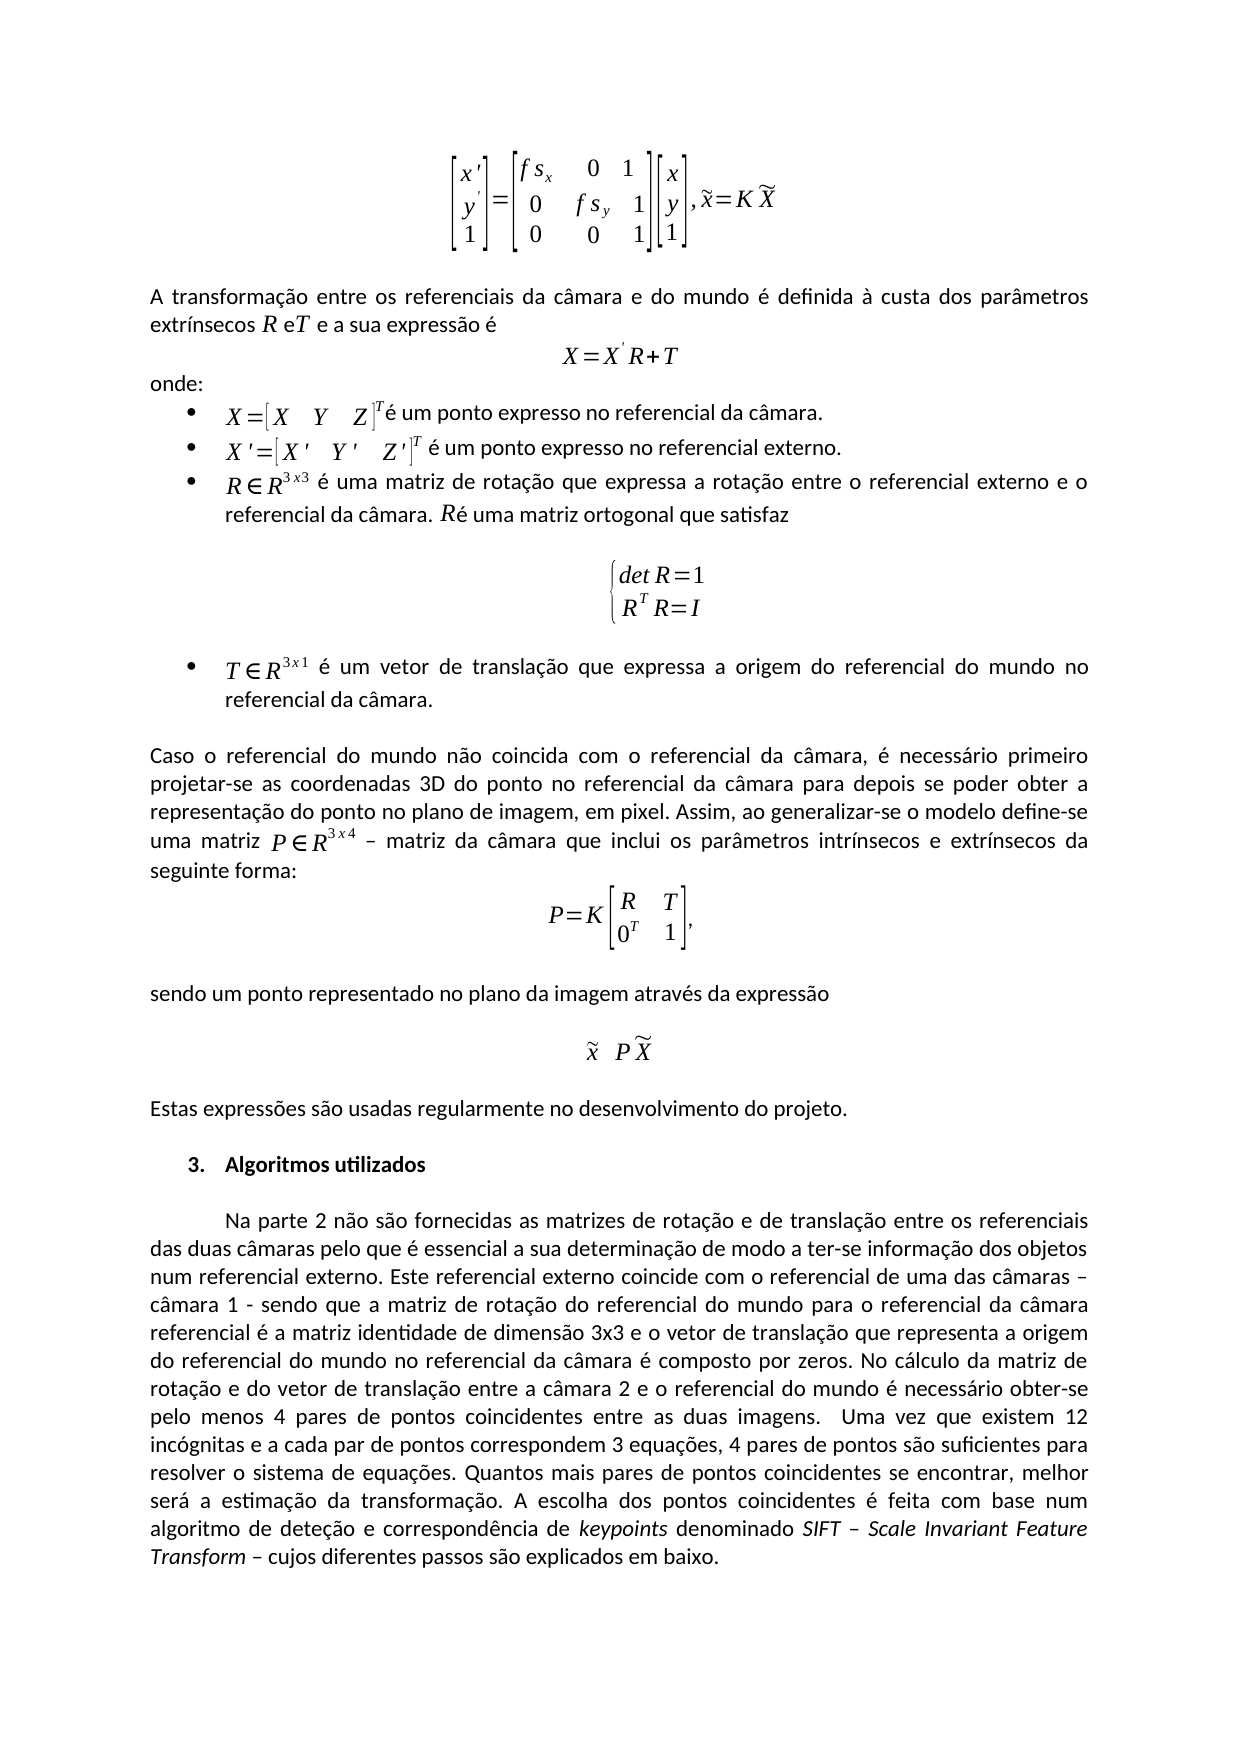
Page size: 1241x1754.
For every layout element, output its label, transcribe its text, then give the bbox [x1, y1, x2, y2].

list Algoritmos utilizados [187, 1150, 1090, 1178]
list é um ponto expresso no referencial da câmara. [187, 397, 1090, 432]
text Estas expressões são usadas regularmente no desenvolvimento do projeto. [150, 1094, 1090, 1122]
text , [150, 884, 1090, 951]
text Caso o referencial do mundo não coincida com o referencial da câmara, é necessário primeiro projetar-se as coordenadas 3D do ponto no referencial da câmara para depois se poder obter a representação do ponto no plano de imagem, em pixel. Assim, ao generalizar-se o modelo define-se uma matriz – matriz da câmara que inclui os parâmetros intrínsecos e extrínsecos da seguinte forma: [150, 741, 1090, 884]
text sendo um ponto representado no plano da imagem através da expressão [150, 979, 1090, 1007]
text onde: [150, 369, 1090, 397]
list é um vetor de translação que expressa a origem do referencial do mundo no referencial da câmara. [187, 652, 1090, 713]
list é uma matriz de rotação que expressa a rotação entre o referencial externo e o referencial da câmara. é uma matriz ortogonal que satisfaz [187, 467, 1090, 528]
list é um ponto expresso no referencial externo. [187, 432, 1090, 467]
text Na parte 2 não são fornecidas as matrizes de rotação e de translação entre os referenciais das duas câmaras pelo que é essencial a sua determinação de modo a ter-se informação dos objetos num referencial externo. Este referencial externo coincide com o referencial de uma das câmaras – câmara 1 - sendo que a matriz de rotação do referencial do mundo para o referencial da câmara referencial é a matriz identidade de dimensão 3x3 e o vetor de translação que representa a origem do referencial do mundo no referencial da câmara é composto por zeros. No cálculo da matriz de rotação e do vetor de translação entre a câmara 2 e o referencial do mundo é necessário obter-se pelo menos 4 pares de pontos coincidentes entre as duas imagens. Uma vez que existem 12 incógnitas e a cada par de pontos correspondem 3 equações, 4 pares de pontos são suficientes para resolver o sistema de equações. Quantos mais pares de pontos coincidentes se encontrar, melhor será a estimação da transformação. A escolha dos pontos coincidentes é feita com base num algoritmo de deteção e correspondência de keypoints denominado SIFT – Scale Invariant Feature Transform – cujos diferentes passos são explicados em baixo. [150, 1206, 1090, 1570]
text A transformação entre os referenciais da câmara e do mundo é definida à custa dos parâmetros extrínsecos e e a sua expressão é [150, 282, 1090, 338]
